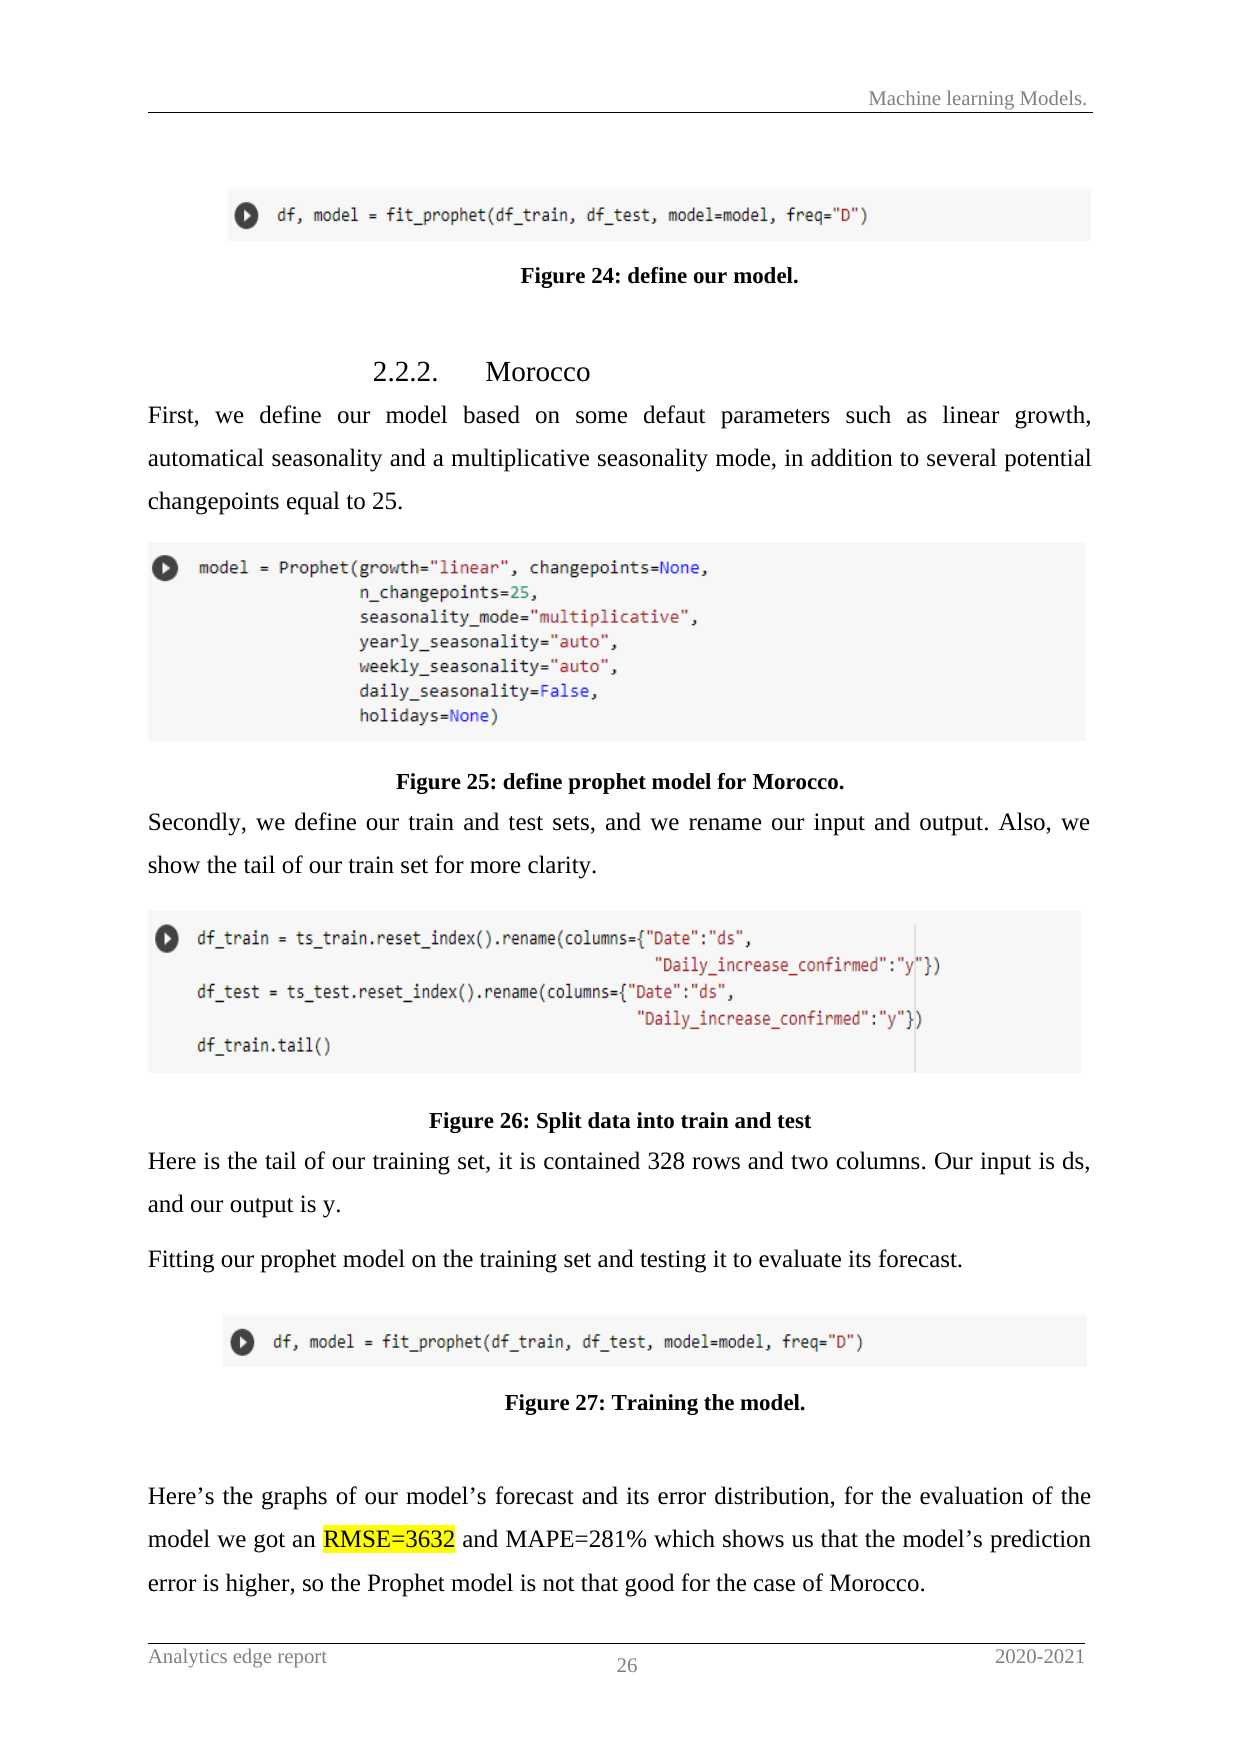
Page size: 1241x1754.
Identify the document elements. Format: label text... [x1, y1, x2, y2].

text Fitting our prophet model on the training set and testing it to evaluate its forecast. [148, 850, 1093, 879]
text Secondly, we define our train and test sets, and we rename our input and output. Also, we show the tail of our train set for more clarity. [148, 413, 1093, 484]
picture [222, 911, 1087, 973]
text Figure 25: define prophet model for Morocco. [148, 374, 1093, 400]
picture [147, 511, 1082, 686]
picture [147, 147, 1086, 347]
text Figure 26: Split data into train and test [148, 713, 1093, 739]
text Here is the tail of our training set, it is contained 328 rows and two columns. Our input is ds, and our output is y. [148, 752, 1093, 823]
text Here’s the graphs of our model’s forecast and its error distribution, for the evaluation of the model we got an RMSE=3632 and MAPE=281% which shows us that the model’s prediction error is higher, so the Prophet model is not that good for the case of Morocco. [148, 1017, 1093, 1202]
